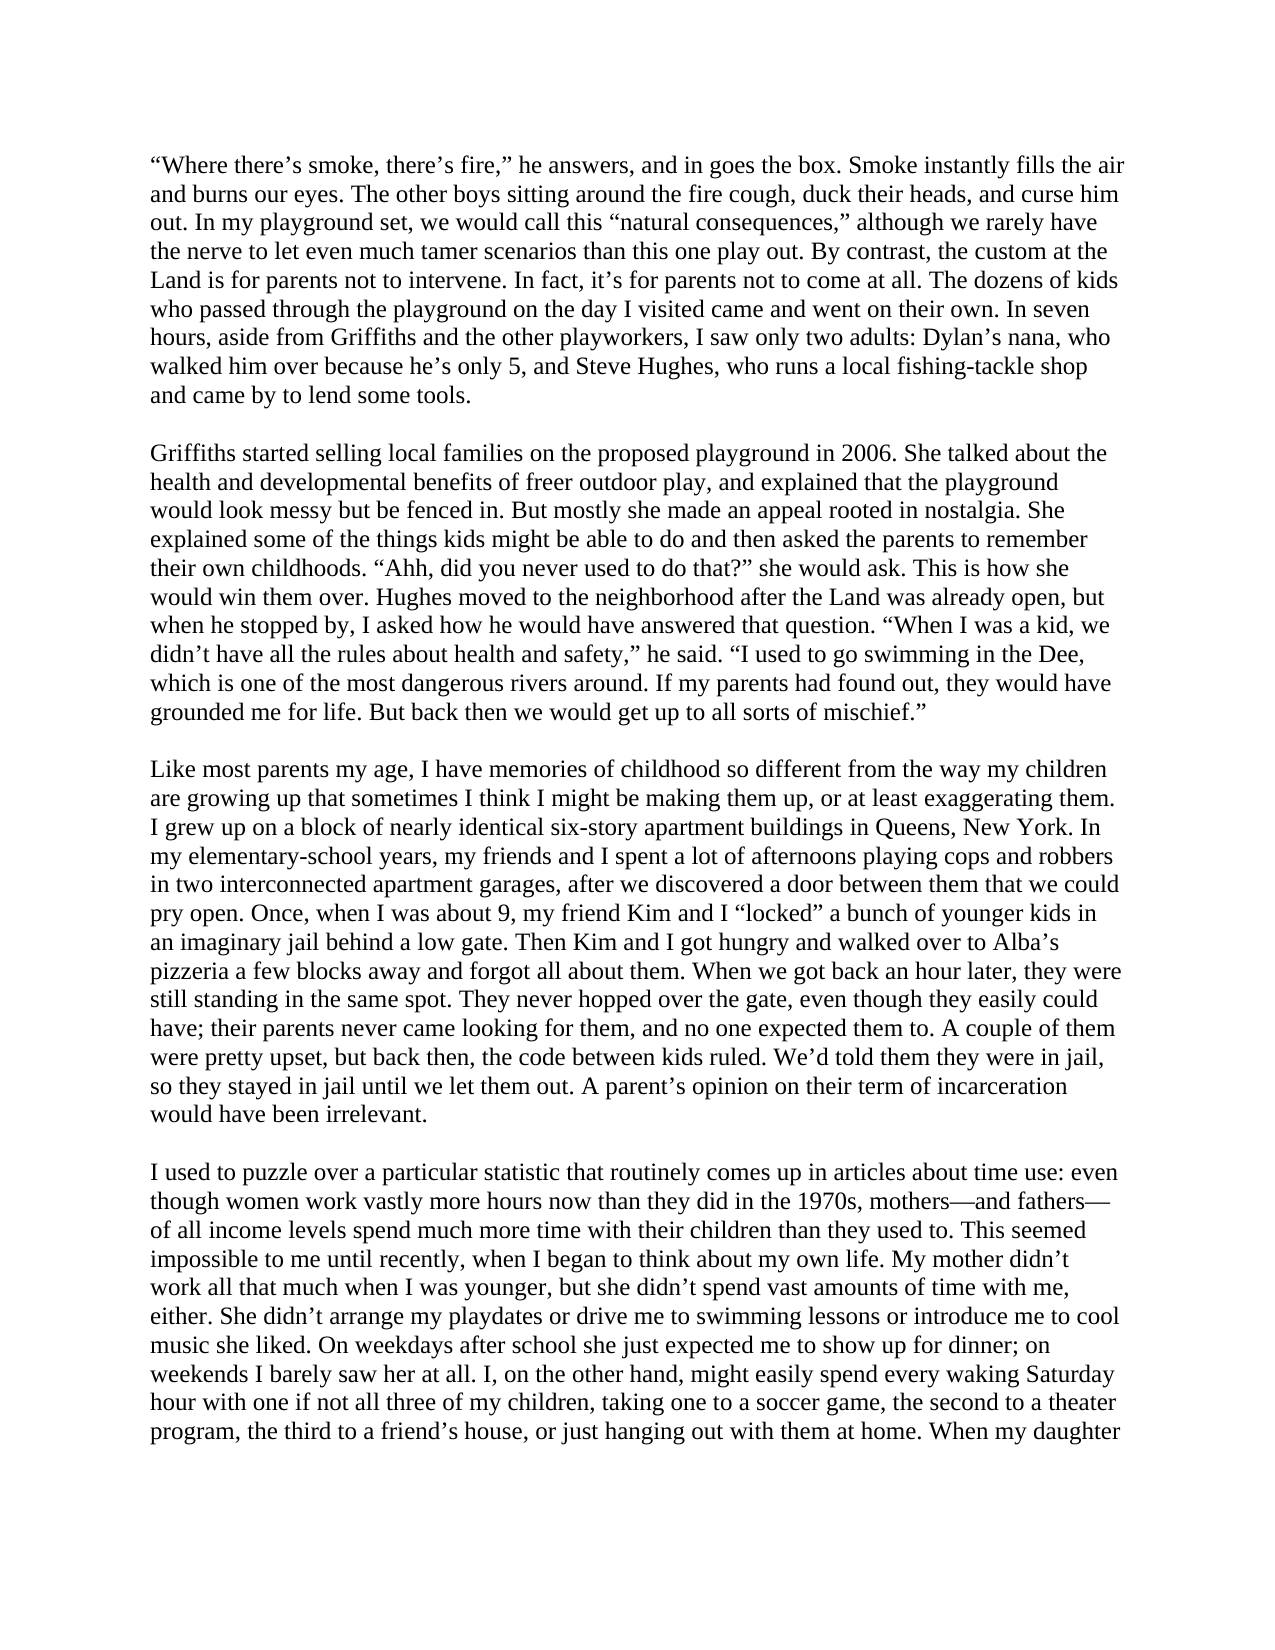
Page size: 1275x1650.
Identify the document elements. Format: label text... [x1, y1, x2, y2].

text Like most parents my age, I have memories of childhood so different from the way my children are growing up that sometimes I think I might be making them up, or at least exaggerating them. I grew up on a block of nearly identical six-story apartment buildings in Queens, New York. In my elementary-school years, my friends and I spent a lot of afternoons playing cops and robbers in two interconnected apartment garages, after we discovered a door between them that we could pry open. Once, when I was about 9, my friend Kim and I “locked” a bunch of younger kids in an imaginary jail behind a low gate. Then Kim and I got hungry and walked over to Alba’s pizzeria a few blocks away and forgot all about them. When we got back an hour later, they were still standing in the same spot. They never hopped over the gate, even though they easily could have; their parents never came looking for them, and no one expected them to. A couple of them were pretty upset, but back then, the code between kids ruled. We’d told them they were in jail, so they stayed in jail until we let them out. A parent’s opinion on their term of incarceration would have been irrelevant. [150, 754, 1125, 1128]
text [150, 1157, 1125, 1445]
text Griffiths started selling local families on the proposed playground in 2006. She talked about the health and developmental benefits of freer outdoor play, and explained that the playground would look messy but be fenced in. But mostly she made an appeal rooted in nostalgia. She explained some of the things kids might be able to do and then asked the parents to remember their own childhoods. “Ahh, did you never used to do that?” she would ask. This is how she would win them over. Hughes moved to the neighborhood after the Land was already open, but when he stopped by, I asked how he would have answered that question. “When I was a kid, we didn’t have all the rules about health and safety,” he said. “I used to go swimming in the Dee, which is one of the most dangerous rivers around. If my parents had found out, they would have grounded me for life. But back then we would get up to all sorts of mischief.” [150, 438, 1125, 725]
text “Where there’s smoke, there’s fire,” he answers, and in goes the box. Smoke instantly fills the air and burns our eyes. The other boys sitting around the fire cough, duck their heads, and curse him out. In my playground set, we would call this “natural consequences,” although we rarely have the nerve to let even much tamer scenarios than this one play out. By contrast, the custom at the Land is for parents not to intervene. In fact, it’s for parents not to come at all. The dozens of kids who passed through the playground on the day I visited came and went on their own. In seven hours, aside from Griffiths and the other playworkers, I saw only two adults: Dylan’s nana, who walked him over because he’s only 5, and Steve Hughes, who runs a local fishing-tackle shop and came by to lend some tools. [150, 150, 1125, 409]
